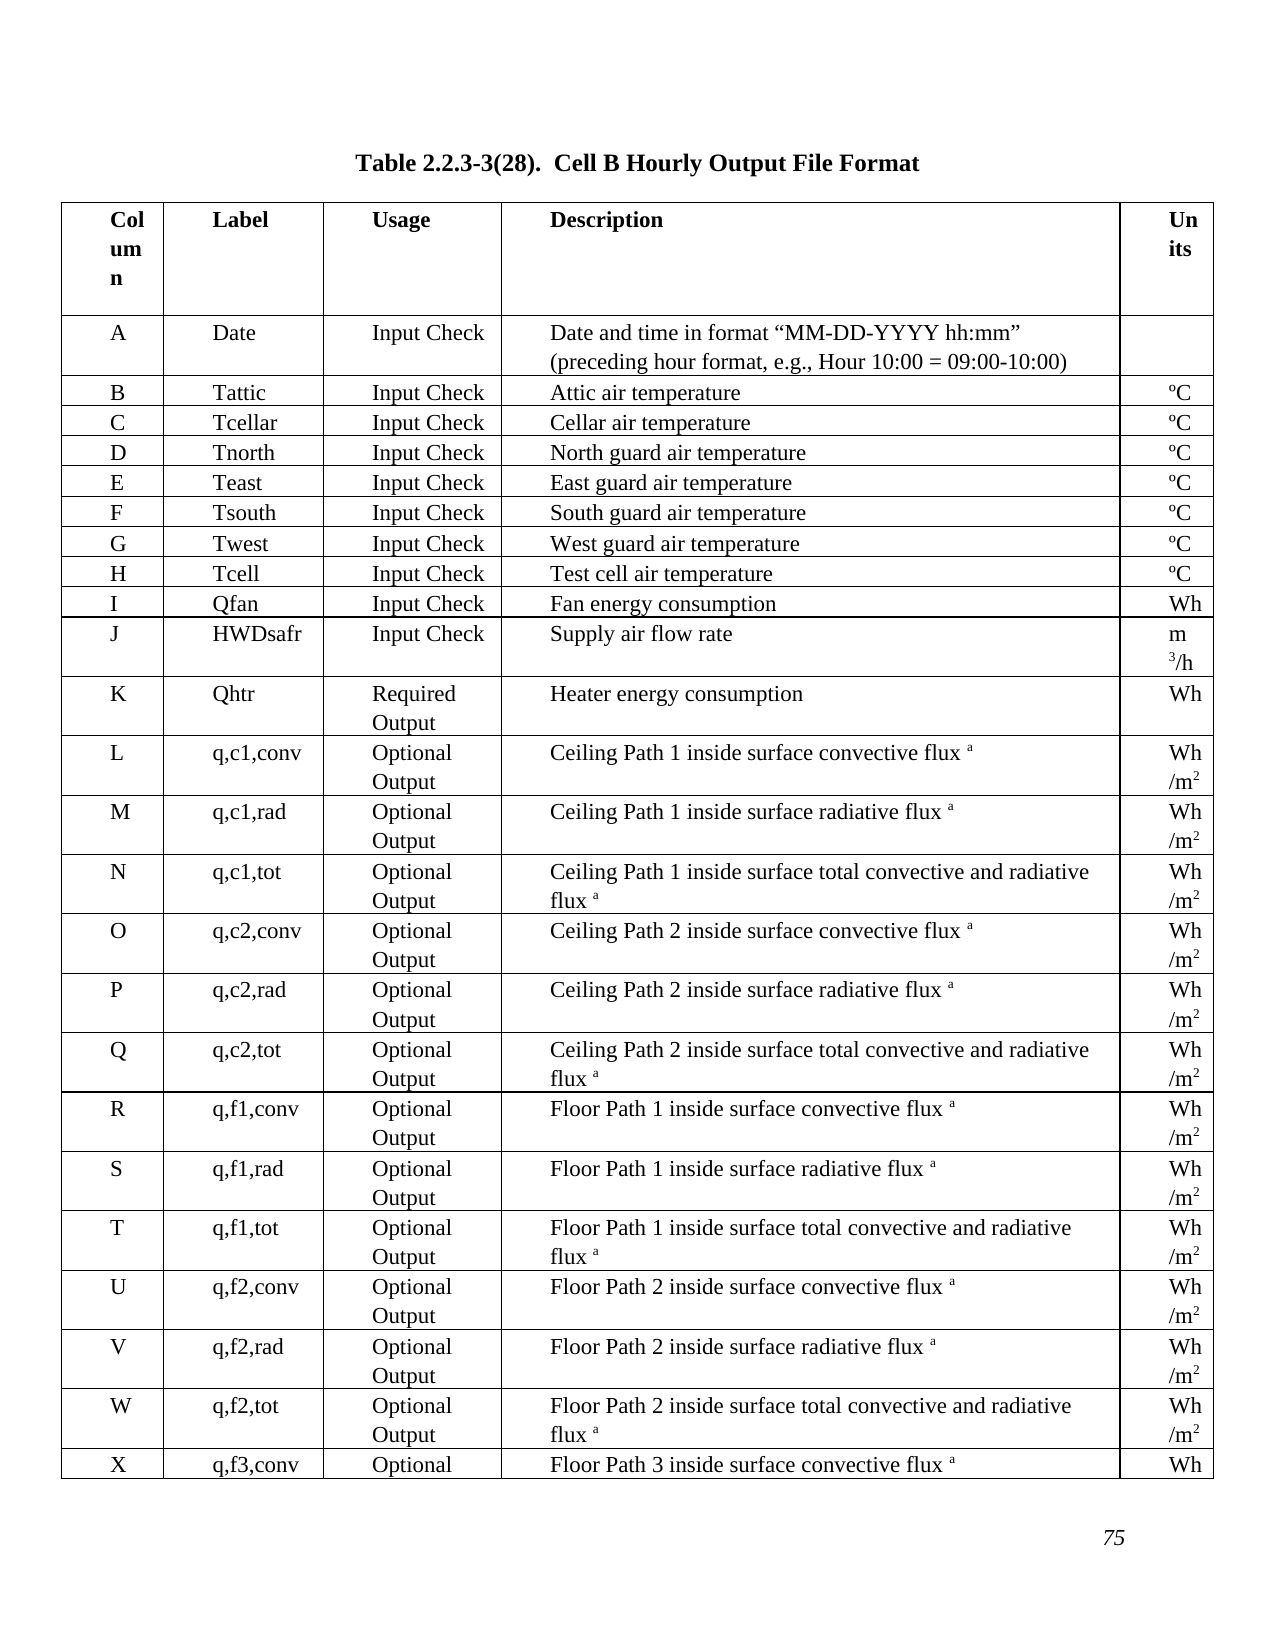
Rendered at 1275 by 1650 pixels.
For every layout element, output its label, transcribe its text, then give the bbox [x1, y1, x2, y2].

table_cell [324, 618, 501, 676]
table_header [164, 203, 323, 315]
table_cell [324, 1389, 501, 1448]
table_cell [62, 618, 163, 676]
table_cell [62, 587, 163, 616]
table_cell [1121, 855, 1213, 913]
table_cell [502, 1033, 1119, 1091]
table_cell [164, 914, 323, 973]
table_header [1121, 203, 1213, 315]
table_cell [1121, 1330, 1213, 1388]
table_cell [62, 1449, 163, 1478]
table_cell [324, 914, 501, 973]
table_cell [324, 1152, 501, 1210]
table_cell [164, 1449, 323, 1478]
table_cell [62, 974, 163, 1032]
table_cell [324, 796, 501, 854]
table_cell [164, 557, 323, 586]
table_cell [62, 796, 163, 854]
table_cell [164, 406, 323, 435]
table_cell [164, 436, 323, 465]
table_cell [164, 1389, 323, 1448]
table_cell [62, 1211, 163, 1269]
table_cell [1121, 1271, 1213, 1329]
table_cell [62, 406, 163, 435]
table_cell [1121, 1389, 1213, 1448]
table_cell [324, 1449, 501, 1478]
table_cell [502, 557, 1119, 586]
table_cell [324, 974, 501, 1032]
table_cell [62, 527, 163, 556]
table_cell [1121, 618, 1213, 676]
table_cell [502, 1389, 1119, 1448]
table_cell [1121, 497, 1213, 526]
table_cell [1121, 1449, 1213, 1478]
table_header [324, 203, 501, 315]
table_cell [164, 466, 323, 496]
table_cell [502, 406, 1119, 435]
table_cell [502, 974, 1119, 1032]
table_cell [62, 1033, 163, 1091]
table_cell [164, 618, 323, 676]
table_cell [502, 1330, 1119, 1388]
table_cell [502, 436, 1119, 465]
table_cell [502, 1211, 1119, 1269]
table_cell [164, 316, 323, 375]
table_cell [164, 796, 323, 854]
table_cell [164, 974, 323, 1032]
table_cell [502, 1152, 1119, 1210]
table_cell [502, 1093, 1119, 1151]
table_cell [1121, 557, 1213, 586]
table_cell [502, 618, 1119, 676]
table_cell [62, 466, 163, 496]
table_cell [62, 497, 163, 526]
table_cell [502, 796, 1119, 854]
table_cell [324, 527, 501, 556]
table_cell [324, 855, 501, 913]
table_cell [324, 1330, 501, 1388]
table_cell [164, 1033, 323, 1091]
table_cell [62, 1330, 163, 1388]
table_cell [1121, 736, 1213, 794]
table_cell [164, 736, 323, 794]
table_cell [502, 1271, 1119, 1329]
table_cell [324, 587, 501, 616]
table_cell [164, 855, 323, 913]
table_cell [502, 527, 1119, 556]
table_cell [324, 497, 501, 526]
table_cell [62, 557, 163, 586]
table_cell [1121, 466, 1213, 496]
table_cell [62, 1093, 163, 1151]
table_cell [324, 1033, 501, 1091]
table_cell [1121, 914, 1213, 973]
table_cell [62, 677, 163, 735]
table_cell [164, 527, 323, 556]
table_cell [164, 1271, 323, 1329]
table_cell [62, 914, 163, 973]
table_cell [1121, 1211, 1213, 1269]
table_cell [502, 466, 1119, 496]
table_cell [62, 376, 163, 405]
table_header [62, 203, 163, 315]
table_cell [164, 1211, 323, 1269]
list Table 2.2.3-3(28). Cell B Hourly Output File Format [148, 148, 1127, 177]
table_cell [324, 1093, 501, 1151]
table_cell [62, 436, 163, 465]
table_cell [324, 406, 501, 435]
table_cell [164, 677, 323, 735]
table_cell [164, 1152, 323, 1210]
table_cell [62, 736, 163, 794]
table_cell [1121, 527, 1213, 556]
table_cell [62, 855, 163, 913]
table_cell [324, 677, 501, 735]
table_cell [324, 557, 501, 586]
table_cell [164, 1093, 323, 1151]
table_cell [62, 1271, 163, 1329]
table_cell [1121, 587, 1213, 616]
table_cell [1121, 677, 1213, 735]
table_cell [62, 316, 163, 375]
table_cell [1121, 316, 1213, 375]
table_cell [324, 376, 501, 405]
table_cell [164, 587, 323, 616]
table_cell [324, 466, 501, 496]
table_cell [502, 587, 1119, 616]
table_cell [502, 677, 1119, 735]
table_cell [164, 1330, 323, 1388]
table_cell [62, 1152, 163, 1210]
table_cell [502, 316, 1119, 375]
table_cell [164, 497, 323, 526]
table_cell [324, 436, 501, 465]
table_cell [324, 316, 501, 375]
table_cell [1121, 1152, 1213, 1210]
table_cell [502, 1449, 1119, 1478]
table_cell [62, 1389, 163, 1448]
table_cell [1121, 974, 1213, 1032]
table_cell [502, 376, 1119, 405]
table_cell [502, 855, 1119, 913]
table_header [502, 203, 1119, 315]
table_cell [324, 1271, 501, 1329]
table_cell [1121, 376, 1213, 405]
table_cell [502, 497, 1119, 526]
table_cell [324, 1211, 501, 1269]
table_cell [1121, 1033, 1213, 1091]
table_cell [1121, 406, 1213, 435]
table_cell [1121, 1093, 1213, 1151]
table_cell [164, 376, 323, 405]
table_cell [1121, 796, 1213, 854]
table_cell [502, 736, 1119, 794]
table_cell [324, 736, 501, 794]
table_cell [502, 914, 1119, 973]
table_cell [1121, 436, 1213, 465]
